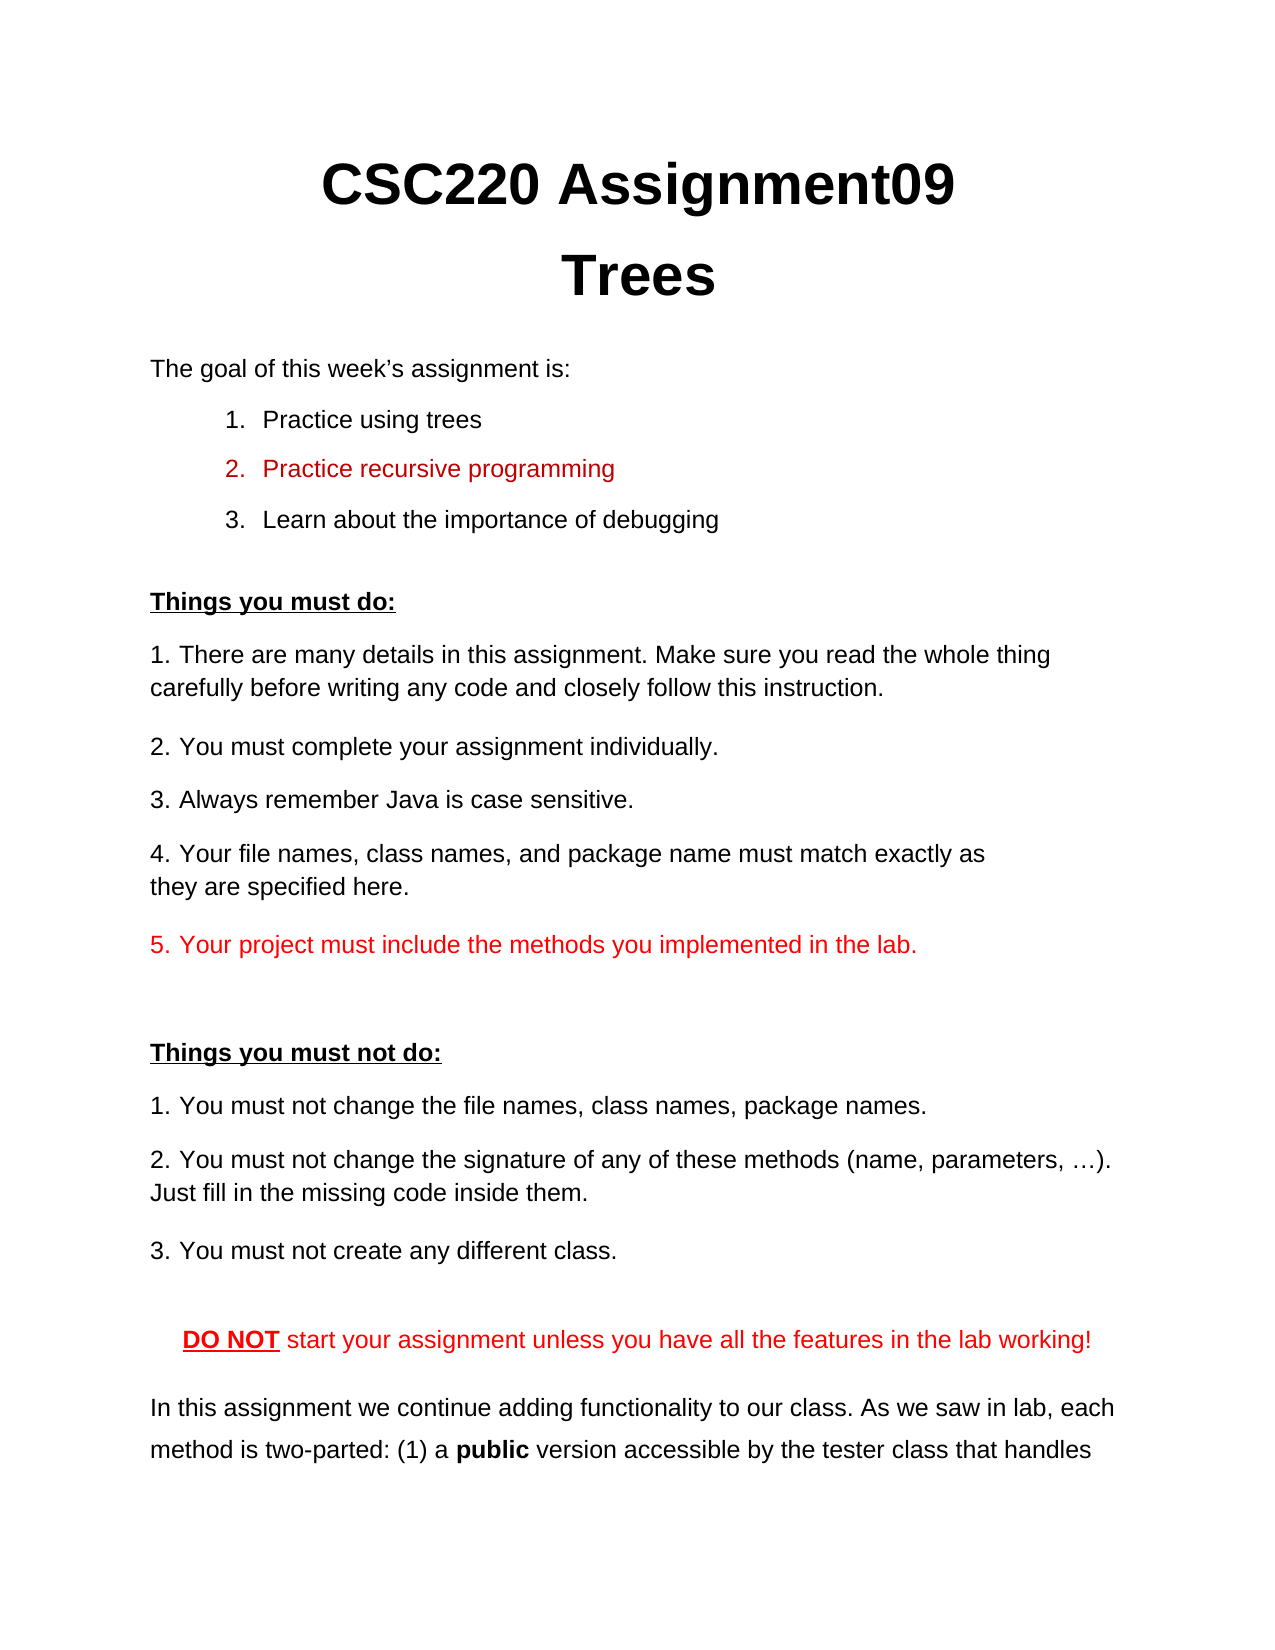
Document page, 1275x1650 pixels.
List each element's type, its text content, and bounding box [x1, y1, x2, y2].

text 1. You must not change the file names, class names, package names. [150, 1091, 1125, 1120]
text 1. Practice using trees [225, 405, 1125, 433]
text Things you must not do: [150, 1037, 1125, 1066]
text 2. Practice recursive programming [225, 454, 1125, 483]
text 4. Your file names, class names, and package name must match exactly as they are specified here. [150, 839, 1037, 901]
text 2. You must complete your assignment individually. [150, 731, 1125, 760]
text Trees [150, 240, 1127, 307]
text 3. You must not create any different class. [150, 1236, 1125, 1265]
text 2. You must not change the signature of any of these methods (name, parameters, …). Just fill in the missing code inside them. [150, 1145, 1121, 1207]
text The goal of this week’s assignment is: [150, 354, 1125, 383]
text DO NOT start your assignment unless you have all the features in the lab working! [150, 1325, 1125, 1354]
text 3. Learn about the importance of debugging [225, 505, 1125, 533]
text Things you must do: [150, 587, 1125, 615]
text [150, 1393, 1119, 1464]
text 3. Always remember Java is case sensitive. [150, 785, 1125, 814]
text CSC220 Assignment09 [150, 150, 1127, 217]
text 1. There are many details in this assignment. Make sure you read the whole thing carefully before writing any code and closely follow this instruction. [150, 640, 1119, 702]
text 5. Your project must include the methods you implemented in the lab. [150, 930, 1125, 959]
